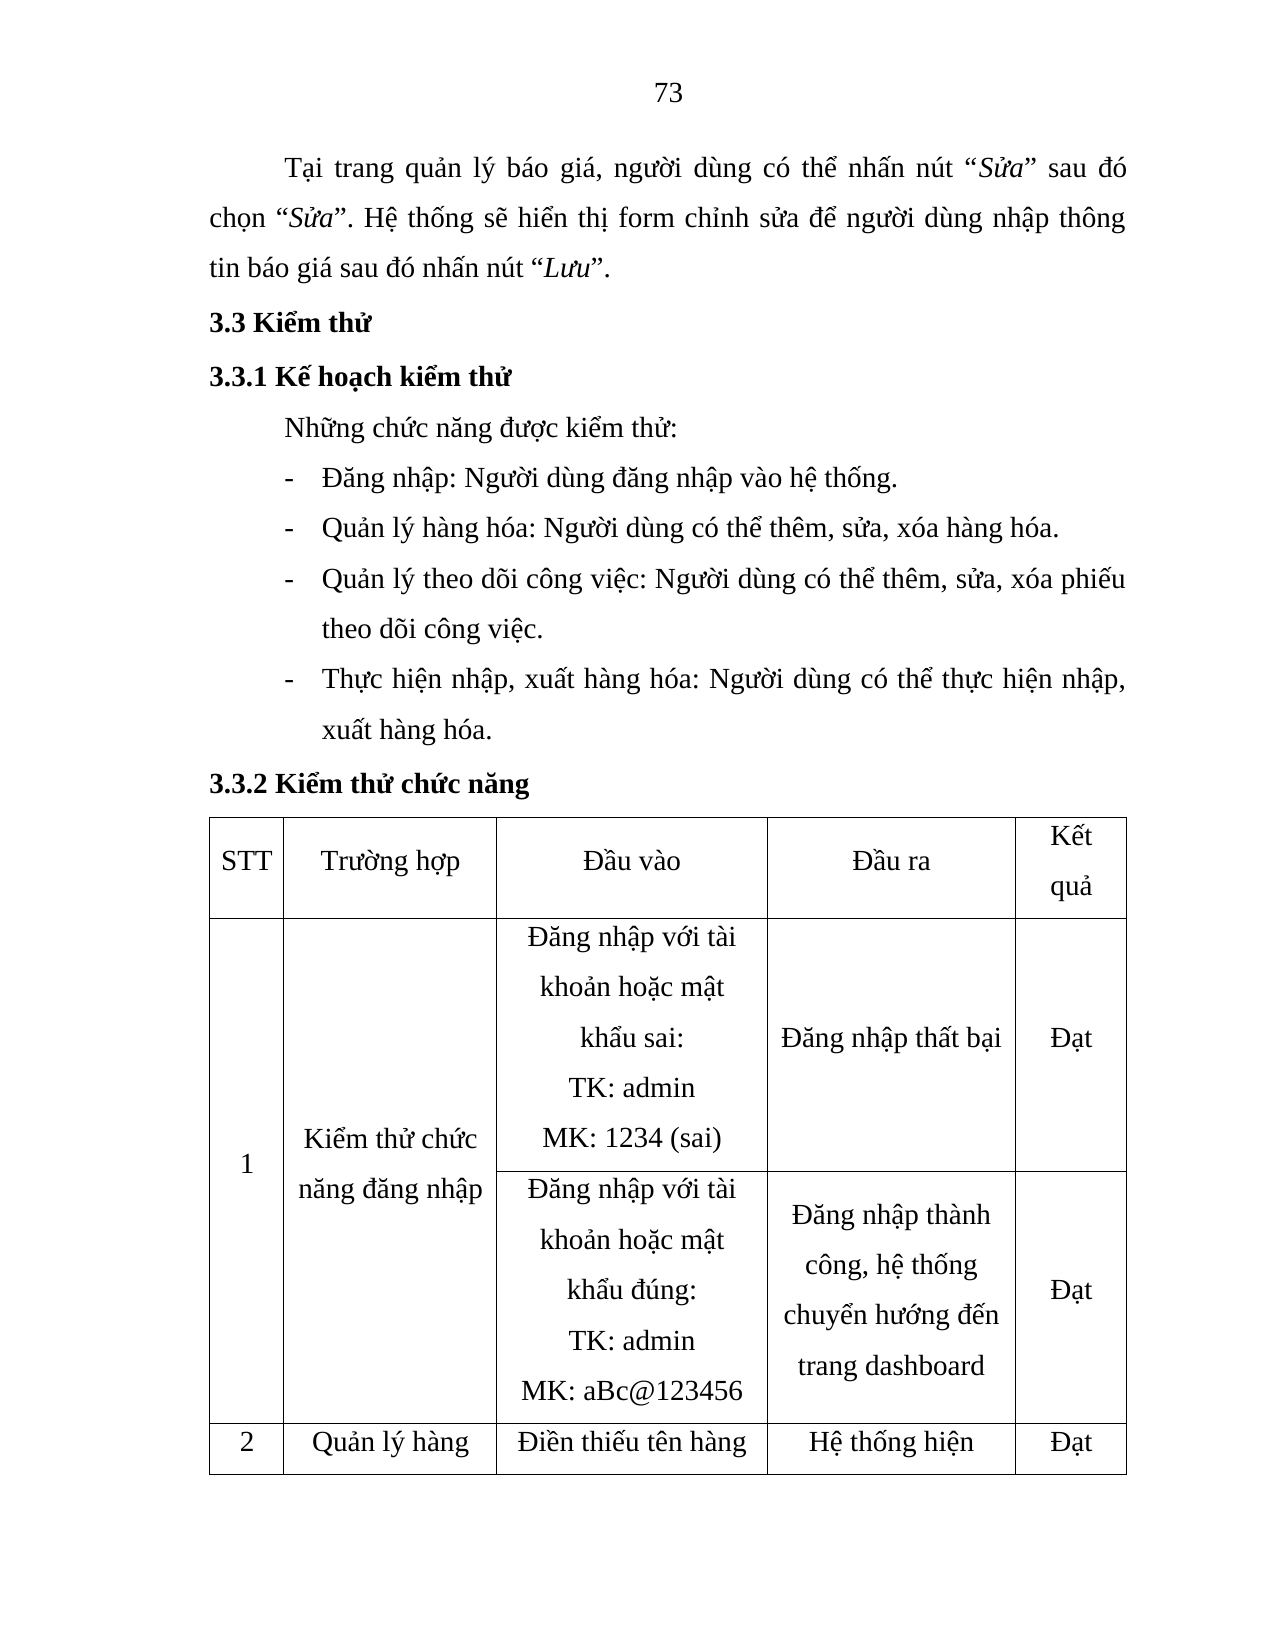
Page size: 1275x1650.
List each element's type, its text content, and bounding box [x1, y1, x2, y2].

table_header Trường hợp [284, 818, 496, 918]
table_cell Kiểm thử chức năng đăng nhập [284, 919, 496, 1423]
table_cell Đăng nhập với tài khoản hoặc mật khẩu sai: TK: admin MK: 1234 (sai) [497, 919, 767, 1171]
text Tại trang quản lý báo giá, người dùng có thể nhấn nút “Sửa” sau đó chọn “Sửa”. Hệ thống sẽ hiển thị form chỉnh sửa để người dùng nhập thông tin báo giá sau đó nhấn nút “Lưu”. [209, 150, 1127, 284]
table_header Đầu ra [768, 818, 1015, 918]
table_cell Đạt [1016, 1424, 1126, 1474]
list Quản lý theo dõi công việc: Người dùng có thể thêm, sửa, xóa phiếu theo dõi công việc. [284, 561, 1127, 645]
subtitle 3.3.1 Kế hoạch kiểm thử [209, 359, 1127, 393]
table_cell Đạt [1016, 919, 1126, 1171]
table_cell Đăng nhập với tài khoản hoặc mật khẩu đúng: TK: admin MK: aBc@123456 [497, 1172, 767, 1423]
table_cell Đạt [1016, 1172, 1126, 1423]
subtitle 3.3 Kiểm thử [209, 305, 1127, 339]
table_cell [768, 1424, 1015, 1474]
list Đăng nhập: Người dùng đăng nhập vào hệ thống. [284, 460, 1127, 494]
table_cell Đăng nhập thành công, hệ thống chuyển hướng đến trang dashboard [768, 1172, 1015, 1423]
text Những chức năng được kiểm thử: [209, 410, 1127, 443]
table_cell Quản lý hàng hóa [284, 1424, 496, 1474]
table_header STT [210, 818, 283, 918]
subtitle 3.3.2 Kiểm thử chức năng [209, 766, 1127, 800]
list Thực hiện nhập, xuất hàng hóa: Người dùng có thể thực hiện nhập, xuất hàng hóa. [284, 661, 1127, 745]
table_header Đầu vào [497, 818, 767, 918]
table_cell Đăng nhập thất bại [768, 919, 1015, 1171]
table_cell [497, 1424, 767, 1474]
list Quản lý hàng hóa: Người dùng có thể thêm, sửa, xóa hàng hóa. [284, 511, 1127, 544]
table_header Kết quả [1016, 818, 1126, 918]
table_cell 1 [210, 919, 283, 1423]
table_cell 2 [210, 1424, 283, 1474]
